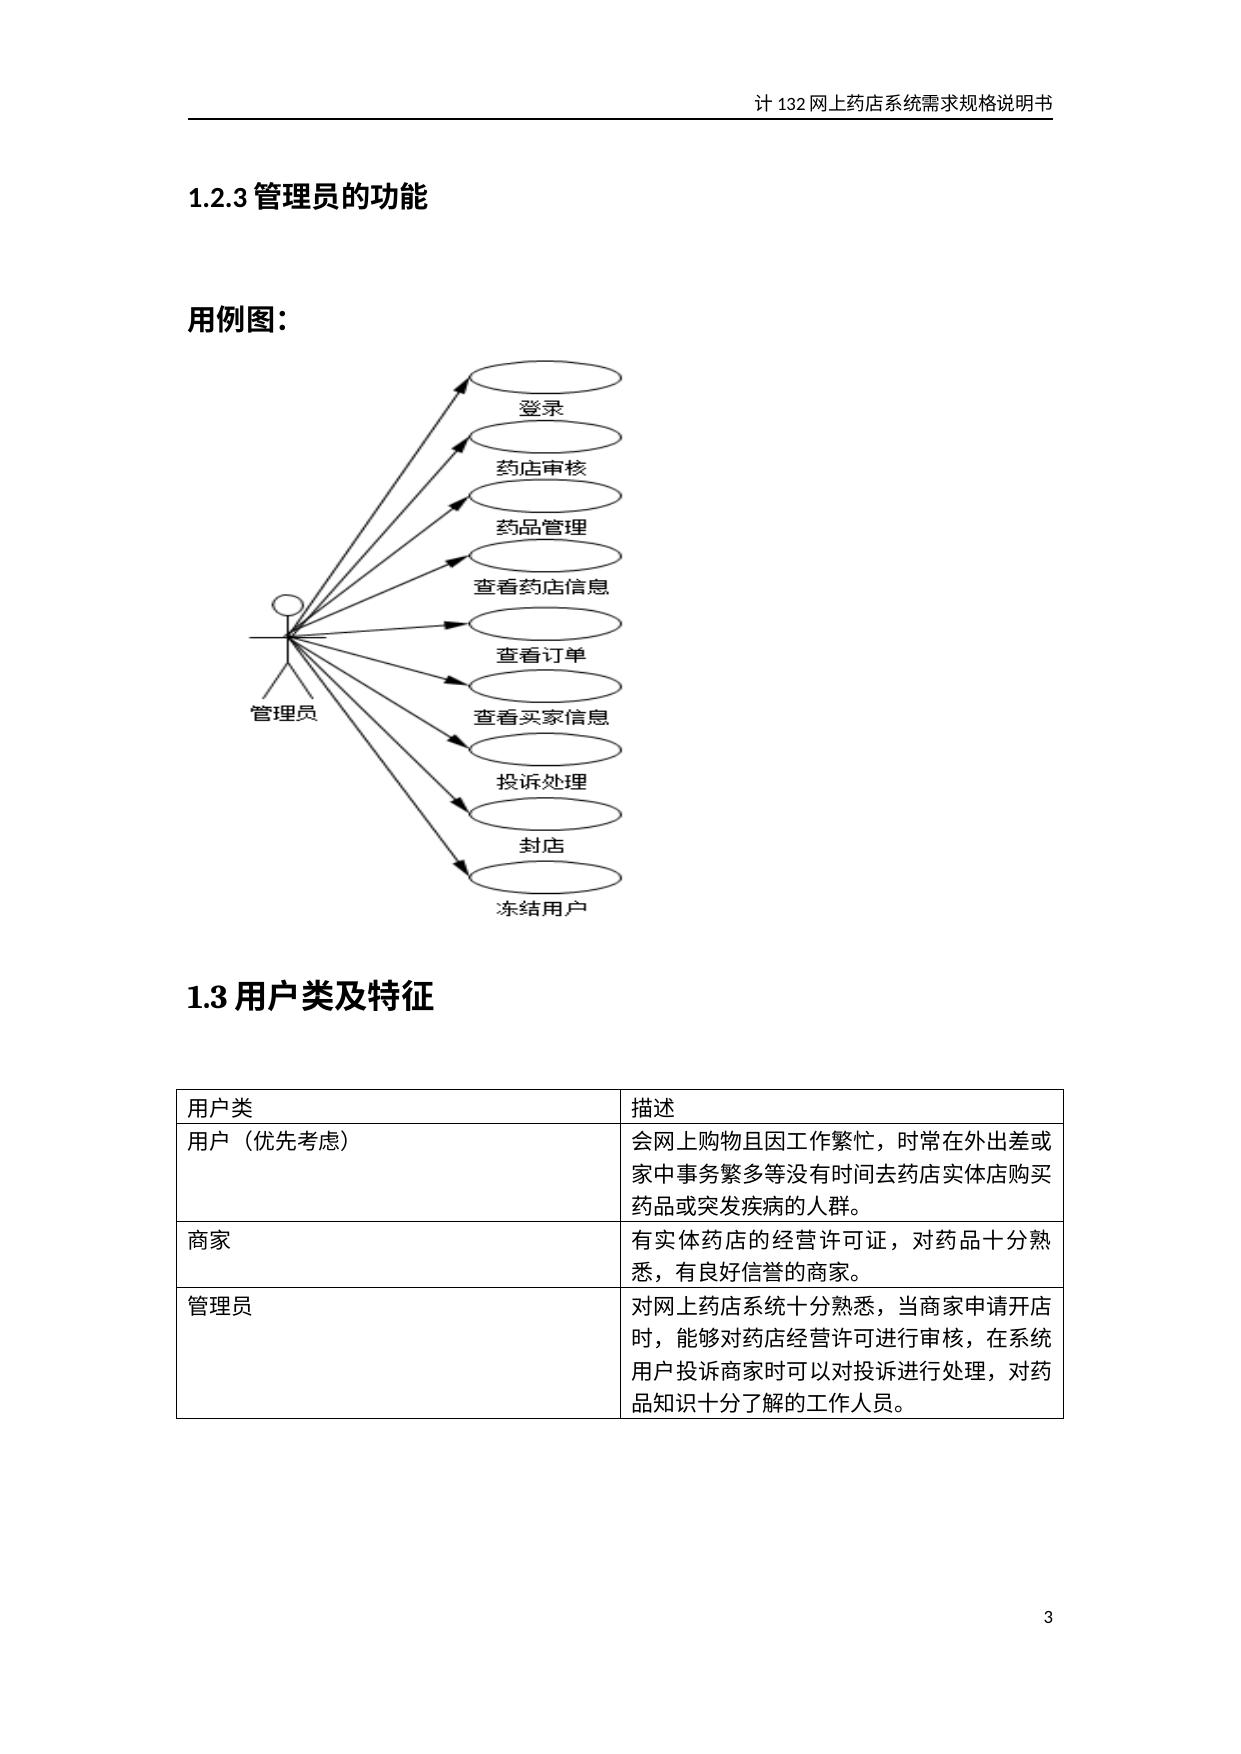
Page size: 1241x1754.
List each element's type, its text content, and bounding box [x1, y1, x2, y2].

text 用例图： [187, 285, 1053, 350]
table_cell 对网上药店系统十分熟悉，当商家申请开店时，能够对药店经营许可进行审核，在系统用户投诉商家时可以对投诉进行处理，对药品知识十分了解的工作人员。 [621, 1288, 1063, 1418]
table_header 描述 [621, 1090, 1063, 1123]
table_header 用户类 [177, 1090, 620, 1123]
table_cell 管理员 [177, 1288, 620, 1418]
subtitle 1.3用户类及特征 [187, 962, 1053, 1027]
table_cell 用户（优先考虑） [177, 1124, 620, 1221]
subtitle 1.2.3管理员的功能 [187, 162, 1053, 227]
picture [187, 350, 698, 924]
table_cell 商家 [177, 1222, 620, 1287]
table_cell 有实体药店的经营许可证，对药品十分熟悉，有良好信誉的商家。 [621, 1222, 1063, 1287]
table_cell 会网上购物且因工作繁忙，时常在外出差或家中事务繁多等没有时间去药店实体店购买药品或突发疾病的人群。 [621, 1124, 1063, 1221]
